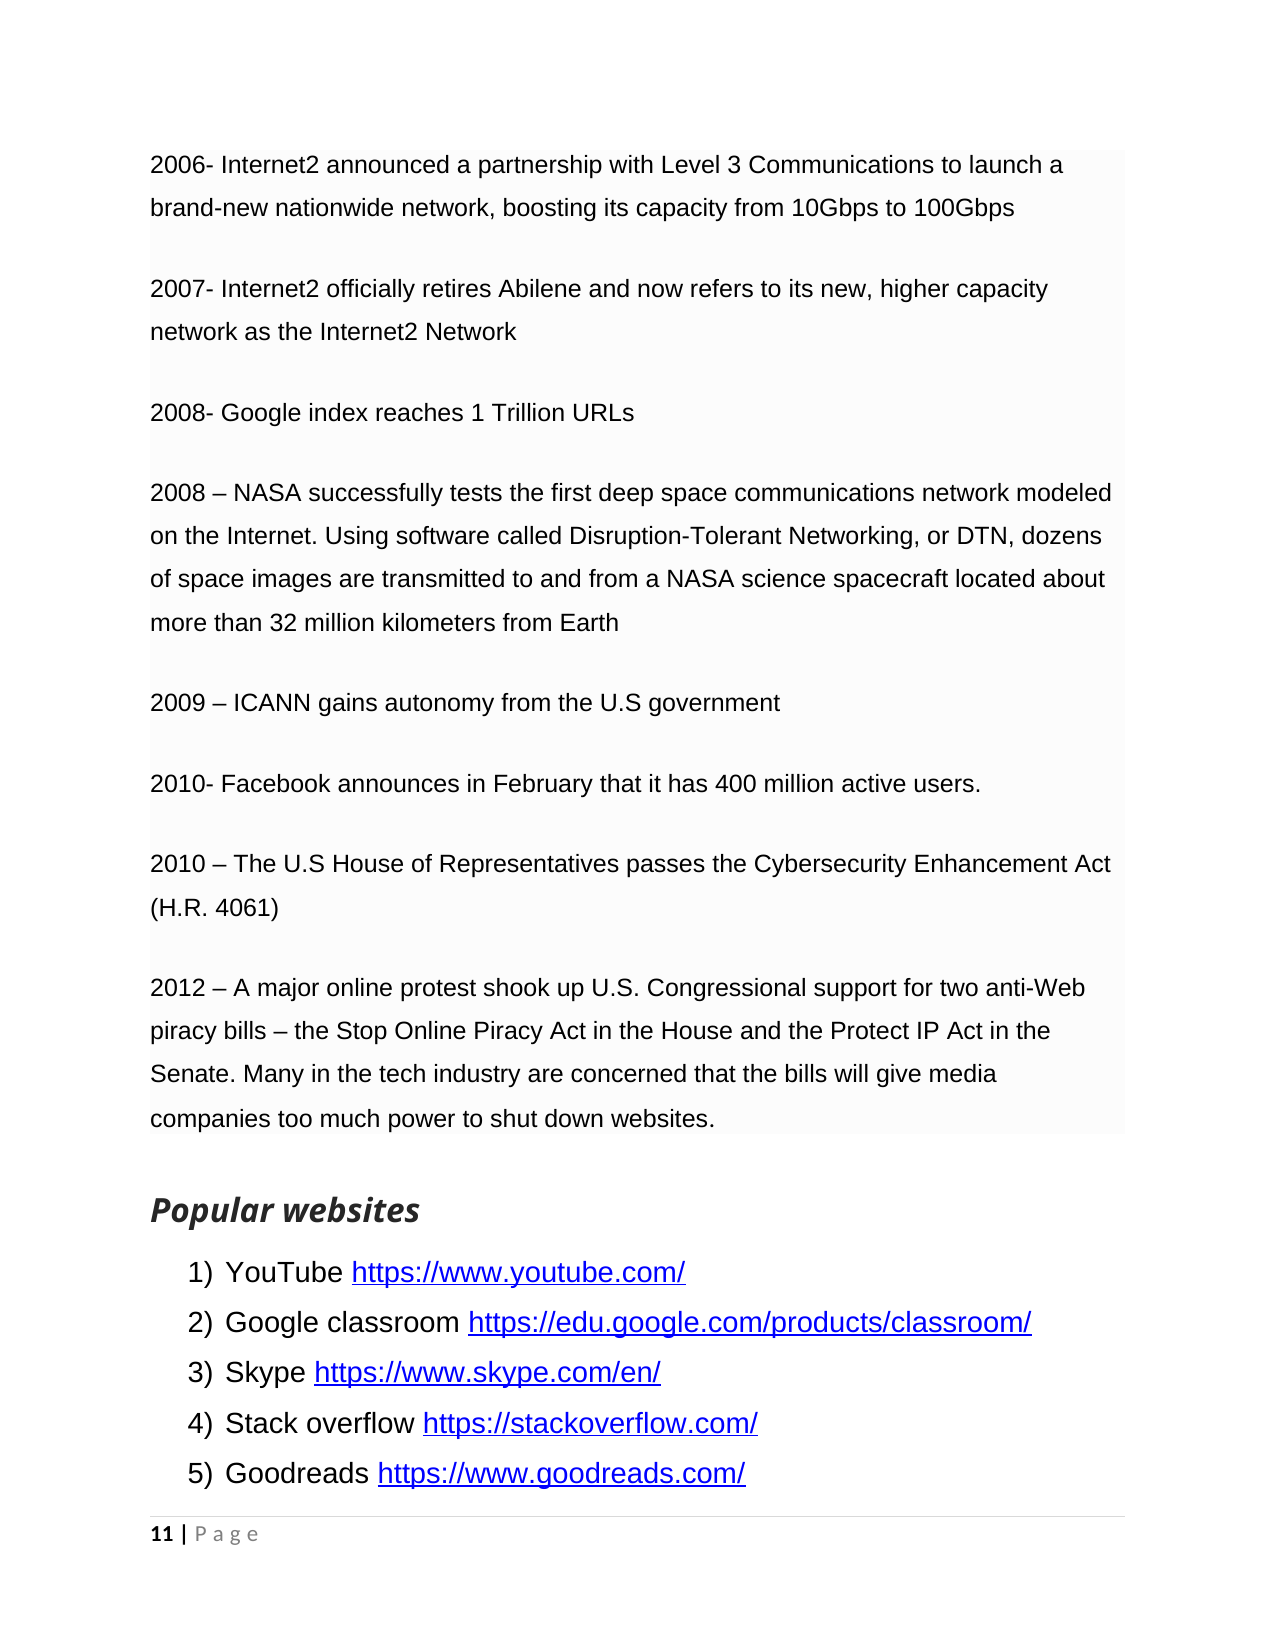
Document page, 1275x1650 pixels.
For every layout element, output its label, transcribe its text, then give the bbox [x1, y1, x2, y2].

text 2006- Internet2 announced a partnership with Level 3 Communications to launch a brand-new nationwide network, boosting its capacity from 10Gbps to 100Gbps [150, 150, 1125, 222]
list YouTube https://www.youtube.com/ [187, 1255, 1125, 1288]
text 2007- Internet2 officially retires Abilene and now refers to its new, higher capacity network as the Internet2 Network [150, 274, 1125, 346]
text 2012 – A major online protest shook up U.S. Congressional support for two anti-Web piracy bills – the Stop Online Piracy Act in the House and the Protect IP Act in the Senate. Many in the tech industry are concerned that the bills will give media companies too much power to shut down websites. [150, 973, 1125, 1134]
list Goodreads https://www.goodreads.com/ [187, 1456, 1125, 1489]
text 2008 – NASA successfully tests the first deep space communications network modeled on the Internet. Using software called Disruption-Tolerant Networking, or DTN, dozens of space images are transmitted to and from a NASA science spacecraft located about more than 32 million kilometers from Earth [150, 478, 1125, 636]
subtitle Popular websites [150, 1187, 1125, 1232]
list Google classroom https://edu.google.com/products/classroom/ [187, 1305, 1125, 1338]
list Skype https://www.skype.com/en/ [187, 1355, 1125, 1389]
list Stack overflow https://stackoverflow.com/ [187, 1406, 1125, 1439]
text 2009 – ICANN gains autonomy from the U.S government [150, 688, 1125, 717]
text 2010 – The U.S House of Representatives passes the Cybersecurity Enhancement Act (H.R. 4061) [150, 849, 1125, 921]
text 2010- Facebook announces in February that it has 400 million active users. [150, 769, 1125, 797]
text 2008- Google index reaches 1 Trillion URLs [150, 397, 1125, 426]
